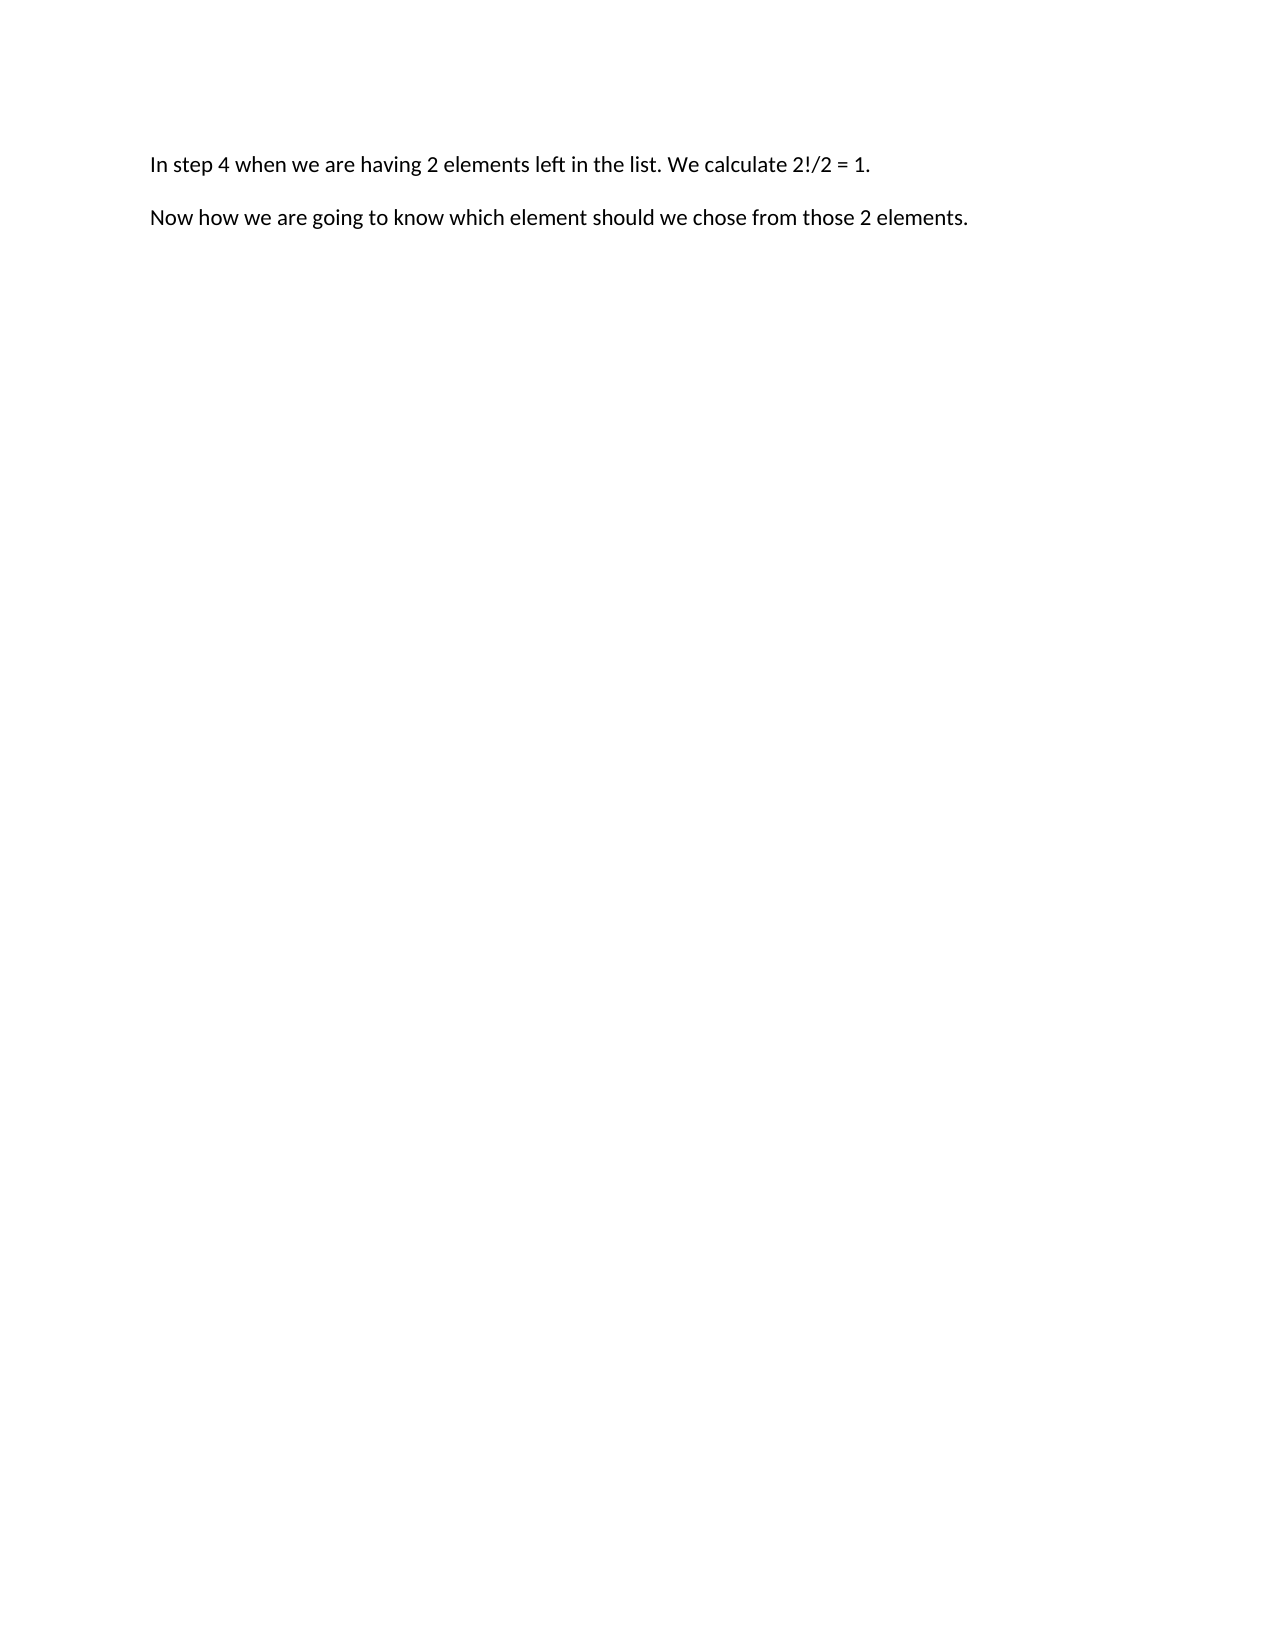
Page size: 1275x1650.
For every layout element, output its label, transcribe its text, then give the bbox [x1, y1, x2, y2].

text Now how we are going to know which element should we chose from those 2 elements. [150, 203, 1125, 231]
text In step 4 when we are having 2 elements left in the list. We calculate 2!/2 = 1. [150, 150, 1125, 178]
